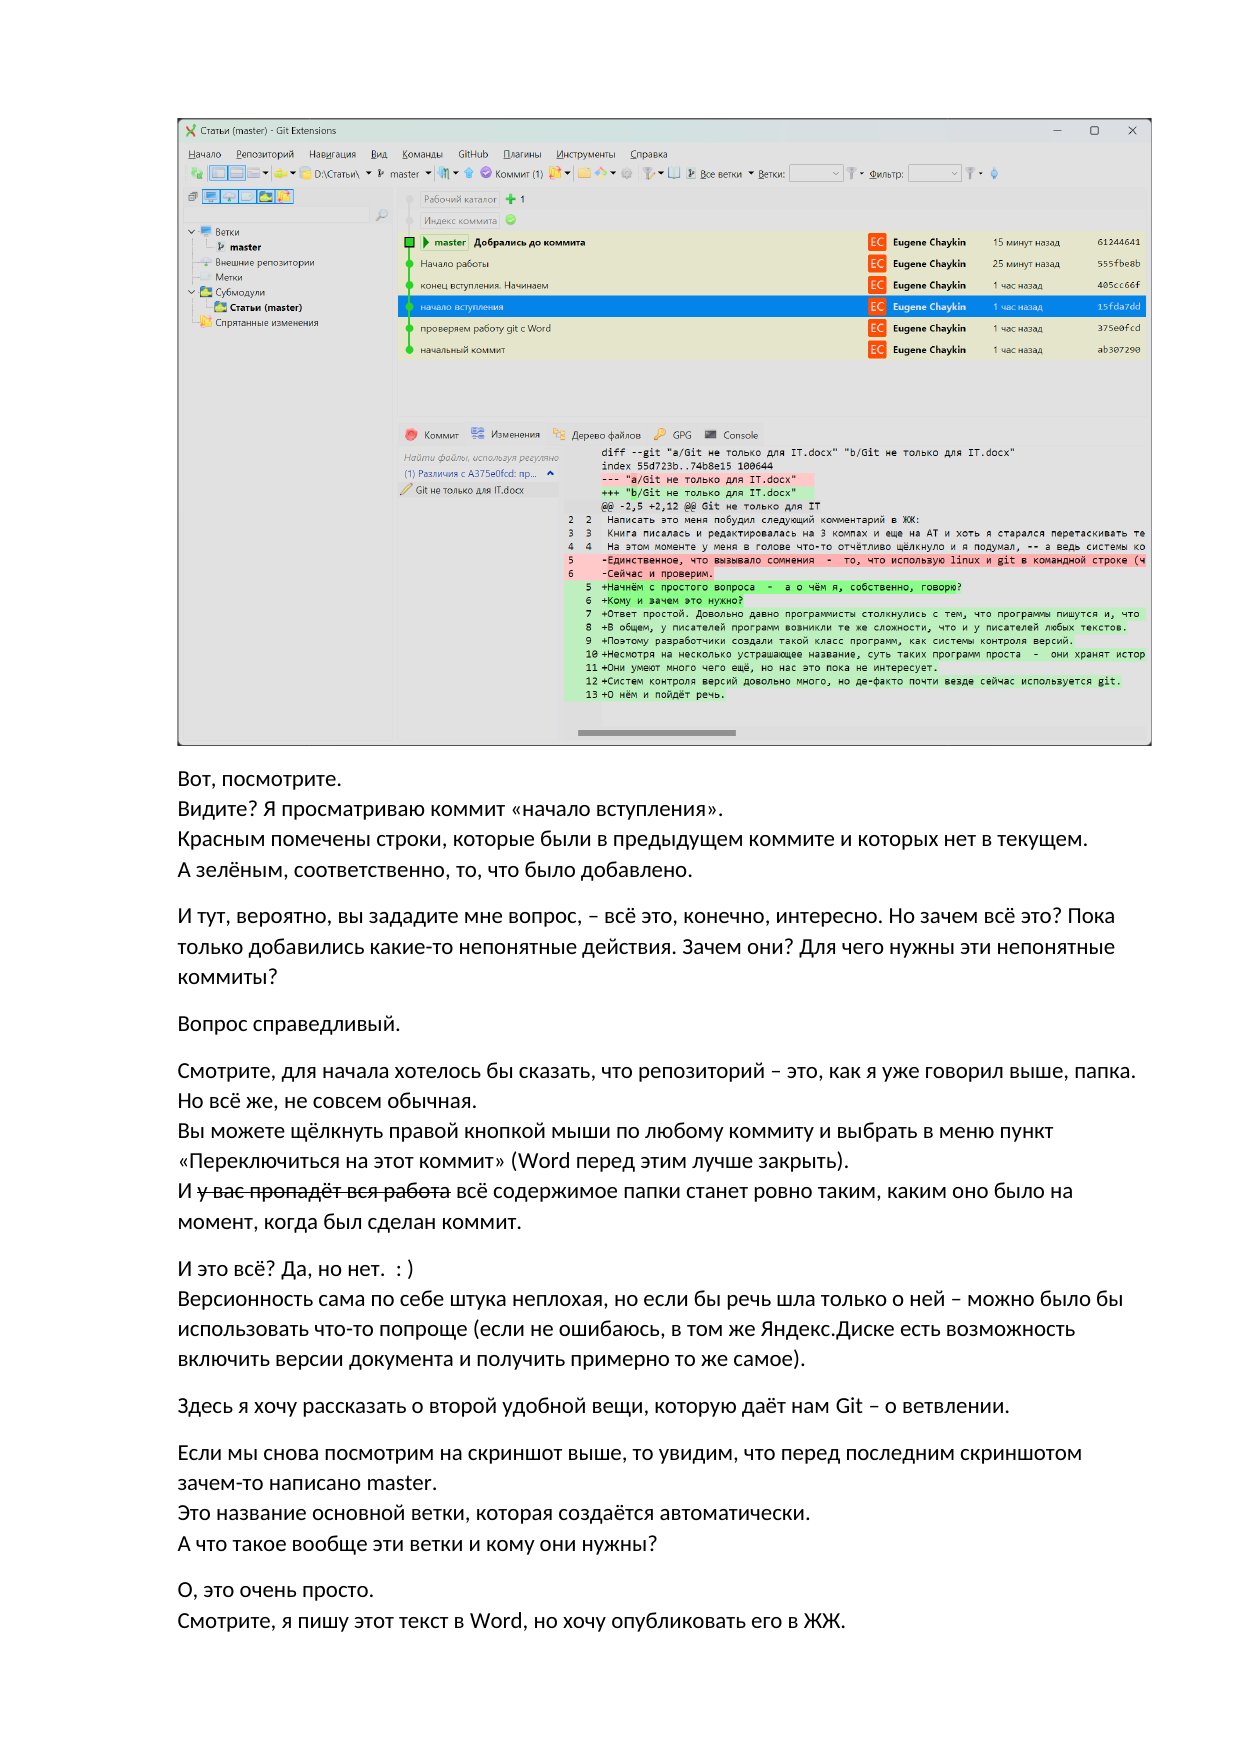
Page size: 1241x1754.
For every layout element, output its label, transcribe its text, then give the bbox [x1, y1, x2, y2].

text Вот, посмотрите. Видите? Я просматриваю коммит «начало вступления». Красным помечены строки, которые были в предыдущем коммите и которых нет в текущем. А зелёным, соответственно, то, что было добавлено. [177, 764, 1152, 883]
text Если мы снова посмотрим на скриншот выше, то увидим, что перед последним скриншотом зачем-то написано master. Это название основной ветки, которая создаётся автоматически. А что такое вообще эти ветки и кому они нужны? [177, 1438, 1152, 1557]
text Смотрите, для начала хотелось бы сказать, что репозиторий – это, как я уже говорил выше, папка. Но всё же, не совсем обычная. Вы можете щёлкнуть правой кнопкой мыши по любому коммиту и выбрать в меню пункт «Переключиться на этот коммит» (Word перед этим лучше закрыть). И у вас пропадёт вся работа всё содержимое папки станет ровно таким, каким оно было на момент, когда был сделан коммит. [177, 1056, 1152, 1235]
text И тут, вероятно, вы зададите мне вопрос, – всё это, конечно, интересно. Но зачем всё это? Пока только добавились какие-то непонятные действия. Зачем они? Для чего нужны эти непонятные коммиты? [177, 902, 1152, 990]
text Здесь я хочу рассказать о второй удобной вещи, которую даёт нам Git – о ветвлении. [177, 1391, 1152, 1419]
text И это всё? Да, но нет. : ) Версионность сама по себе штука неплохая, но если бы речь шла только о ней – можно было бы использовать что-то попроще (если не ошибаюсь, в том же Яндекс.Диске есть возможность включить версии документа и получить примерно то же самое). [177, 1254, 1152, 1372]
picture [177, 118, 1152, 746]
text Вопрос справедливый. [177, 1009, 1152, 1037]
